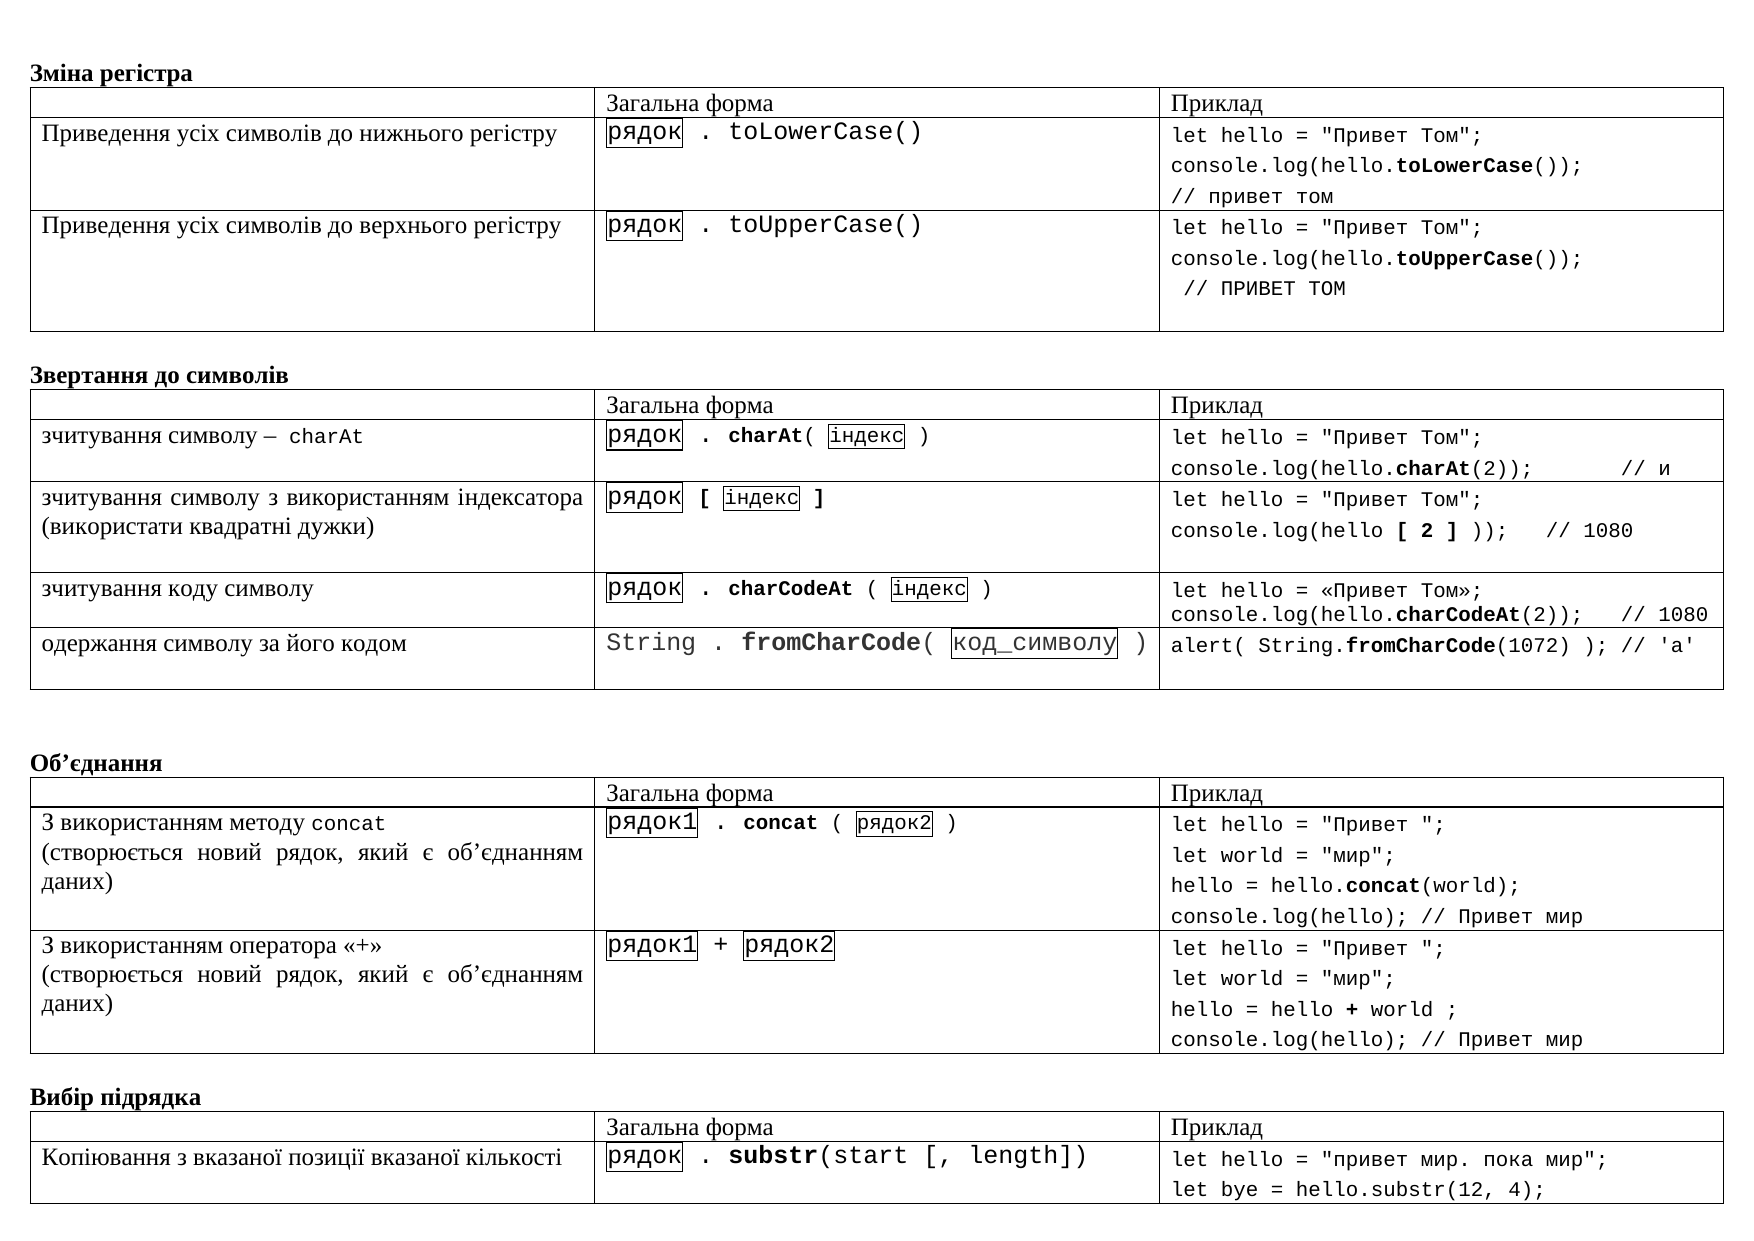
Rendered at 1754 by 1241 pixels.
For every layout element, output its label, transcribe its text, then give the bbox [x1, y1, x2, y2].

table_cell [595, 1142, 1159, 1203]
table_cell З використанням оператора «+» (створюється новий рядок, який є об’єднанням даних) [31, 931, 594, 1053]
text Зміна регістра [29, 58, 1724, 87]
table_header Приклад [1160, 390, 1723, 419]
table_cell З використанням методу concat (створюється новий рядок, який є об’єднанням даних) [31, 808, 594, 929]
table_header Приклад [1160, 778, 1723, 806]
table_cell let hello = "Привет Том"; console.log(hello.charAt(2)); // и [1160, 420, 1723, 481]
text Об’єднання [29, 748, 1724, 777]
table_header Загальна форма [595, 1112, 1159, 1141]
table_header Приклад [1160, 1112, 1723, 1141]
table_header [31, 778, 594, 806]
table_header Загальна форма [595, 390, 1159, 419]
table_cell let hello = "Привет Том"; console.log(hello.toUpperCase()); // ПРИВЕТ ТОМ [1160, 211, 1723, 331]
table_cell зчитування коду символу [31, 573, 594, 627]
table_header Приклад [1160, 88, 1723, 117]
table_header Загальна форма [595, 88, 1159, 117]
table_header [31, 390, 594, 419]
table_cell зчитування символу – charAt [31, 420, 594, 481]
text Вибір підрядка [29, 1082, 1724, 1111]
table_cell одержання символу за його кодом [31, 628, 594, 689]
table_cell Приведення усіх символів до нижнього регістру [31, 118, 594, 209]
table_cell let hello = "Привет Том"; console.log(hello [ 2 ] )); // 1080 [1160, 482, 1723, 572]
table_cell Приведення усіх символів до верхнього регістру [31, 211, 594, 331]
table_cell рядок [ індекс ] [595, 482, 1159, 572]
table_cell let hello = "Привет "; let world = "мир"; hello = hello.concat(world); console.log(hello); // Привет мир [1160, 808, 1723, 929]
table_cell рядок . charCodeAt ( індекс ) [595, 573, 1159, 627]
table_cell let hello = "Привет "; let world = "мир"; hello = hello + world ; console.log(hello); // Привет мир [1160, 931, 1723, 1053]
table_cell рядок . charAt( індекс ) [595, 420, 1159, 481]
table_cell let hello = "Привет Том"; console.log(hello.toLowerCase()); // привет том [1160, 118, 1723, 209]
table_cell зчитування символу з використанням індексатора (використати квадратні дужки) [31, 482, 594, 572]
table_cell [1160, 1142, 1723, 1203]
table_cell let hello = «Привет Том»; console.log(hello.charCodeAt(2)); // 1080 [1160, 573, 1723, 627]
text Звертання до символів [29, 361, 1724, 389]
table_cell рядок . toLowerCase() [595, 118, 1159, 209]
table_header [31, 1112, 594, 1141]
table_header [31, 88, 594, 117]
table_header Загальна форма [595, 778, 1159, 806]
table_cell String . fromCharCode( код_символу ) [595, 628, 1159, 689]
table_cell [31, 1142, 594, 1203]
table_cell alert( String.fromCharCode(1072) ); // 'а' [1160, 628, 1723, 689]
table_cell рядок . toUpperCase() [595, 211, 1159, 331]
table_cell рядок1 . concat ( рядок2 ) [595, 808, 1159, 929]
table_cell рядок1 + рядок2 [595, 931, 1159, 1053]
